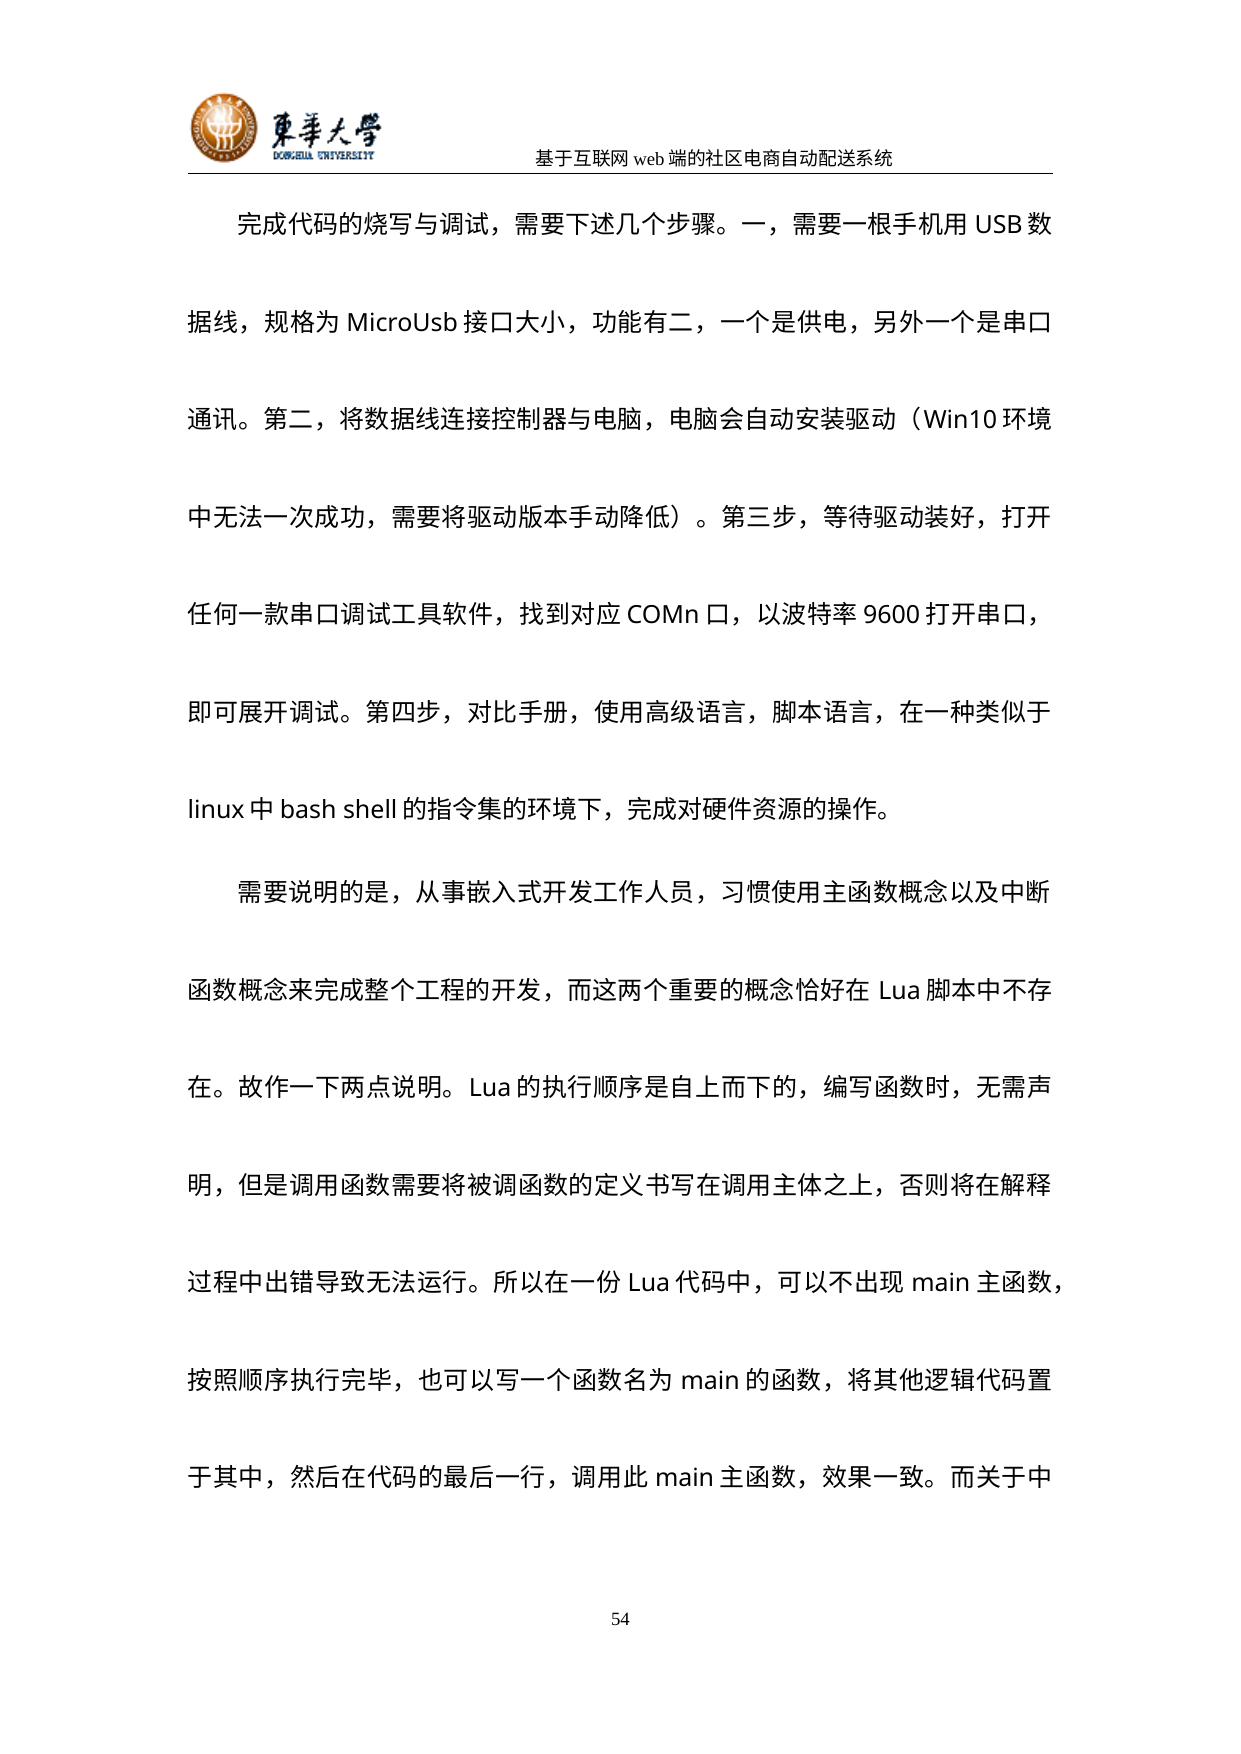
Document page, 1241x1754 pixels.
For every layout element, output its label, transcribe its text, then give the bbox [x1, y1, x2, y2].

text 完成代码的烧写与调试，需要下述几个步骤。一，需要一根手机用USB数据线，规格为MicroUsb接口大小，功能有二，一个是供电，另外一个是串口通讯。第二，将数据线连接控制器与电脑，电脑会自动安装驱动（Win10环境中无法一次成功，需要将驱动版本手动降低）。第三步，等待驱动装好，打开任何一款串口调试工具软件，找到对应COMn口，以波特率9600打开串口，即可展开调试。第四步，对比手册，使用高级语言，脚本语言，在一种类似于linux中bash shell的指令集的环境下，完成对硬件资源的操作。 [187, 190, 1053, 840]
picture [187, 88, 386, 166]
